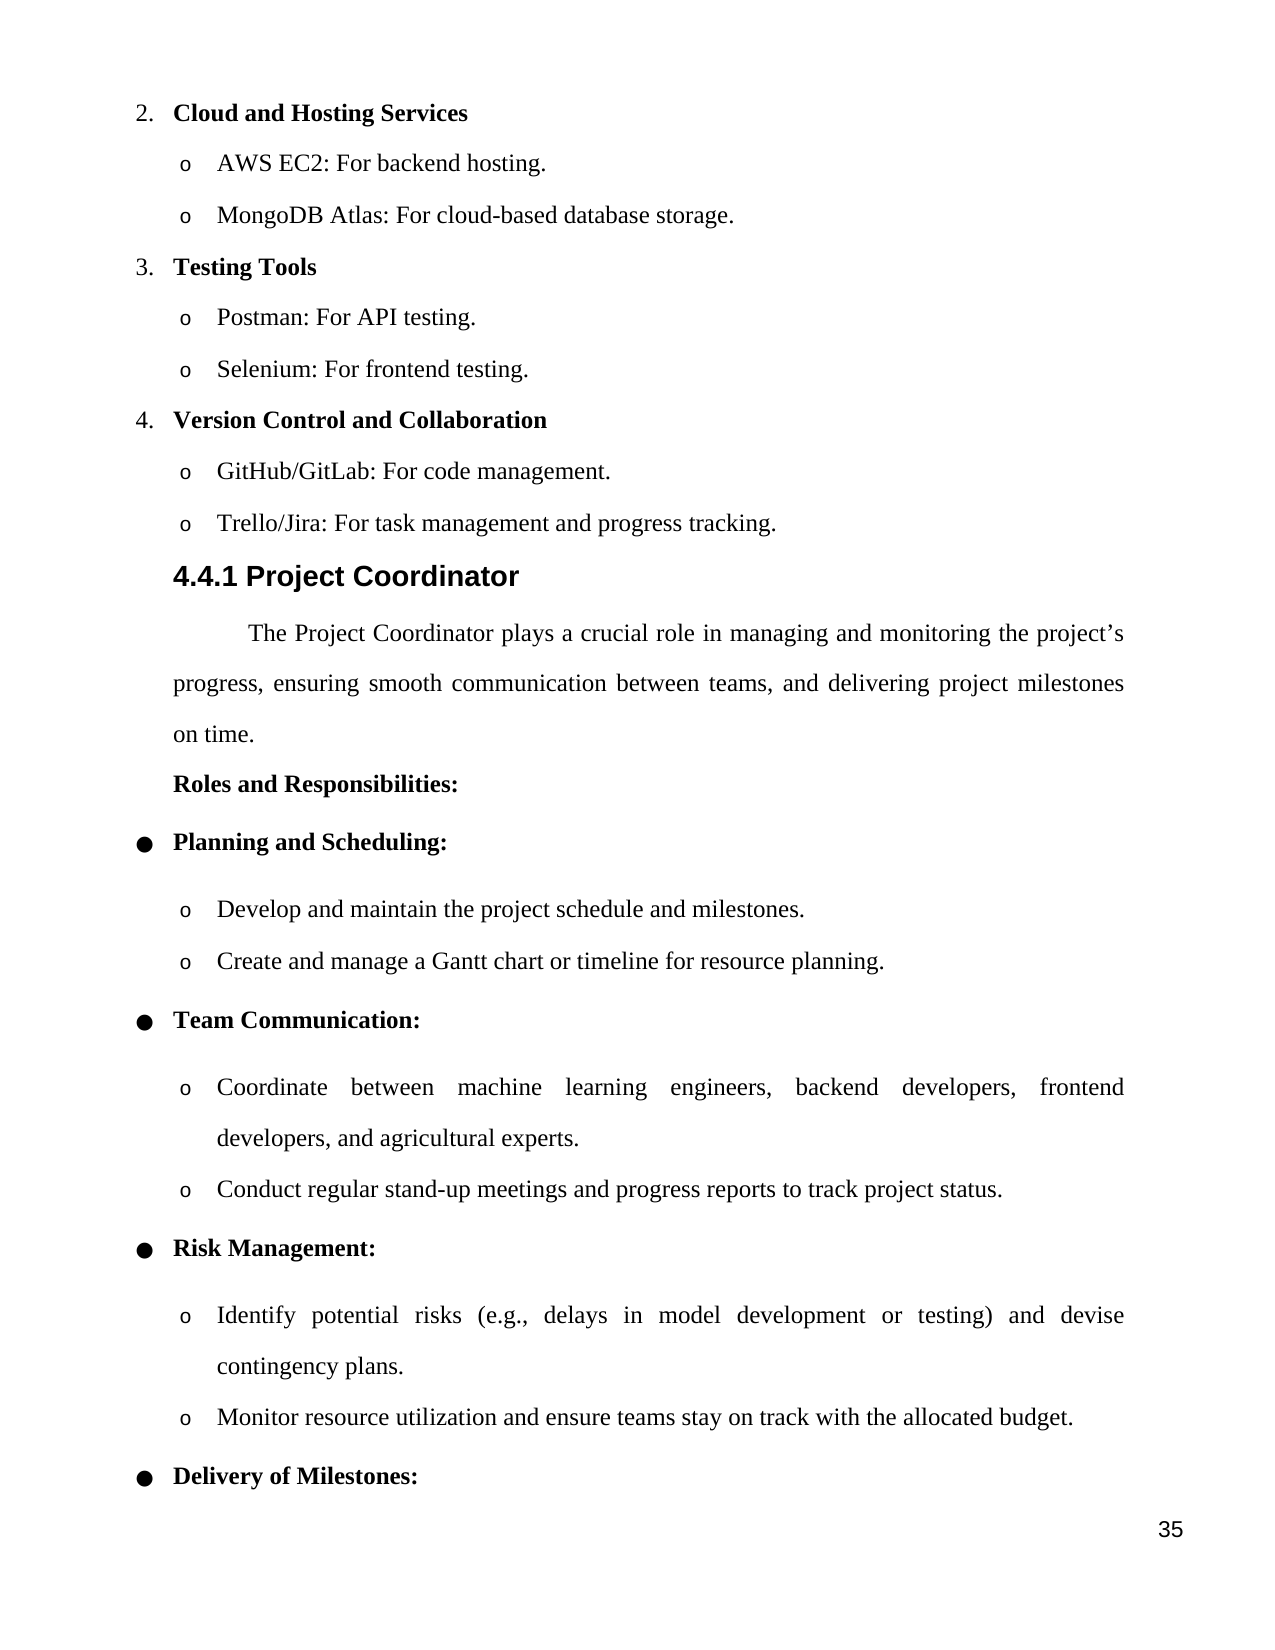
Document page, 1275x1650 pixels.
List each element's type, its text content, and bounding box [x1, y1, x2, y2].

list Monitor resource utilization and ensure teams stay on track with the allocated budget. [179, 1402, 1125, 1431]
list Develop and maintain the project schedule and milestones. [179, 894, 1125, 924]
list Selenium: For frontend testing. [179, 354, 1125, 383]
text 4.4.1 Project Coordinator [173, 559, 1125, 593]
list Testing Tools [135, 252, 1125, 281]
list Identify potential risks (e.g., delays in model development or testing) and devise contingency plans. [179, 1300, 1125, 1380]
list Cloud and Hosting Services [135, 98, 1125, 127]
text The Project Coordinator plays a crucial role in managing and monitoring the project’s progress, ensuring smooth communication between teams, and delivering project milestones on time. [173, 618, 1125, 747]
list MongoDB Atlas: For cloud-based database storage. [179, 200, 1125, 229]
list Create and manage a Gantt chart or timeline for resource planning. [179, 946, 1125, 975]
list Version Control and Collaboration [135, 406, 1125, 434]
list Planning and Scheduling: [135, 819, 1125, 862]
list Team Communication: [135, 998, 1125, 1040]
list Coordinate between machine learning engineers, backend developers, frontend developers, and agricultural experts. [179, 1072, 1125, 1152]
list Conduct regular stand-up meetings and progress reports to track project status. [179, 1174, 1125, 1203]
list Risk Management: [135, 1226, 1125, 1268]
list Delivery of Milestones: [135, 1453, 1125, 1496]
text Roles and Responsibilities: [173, 769, 1125, 798]
list GitHub/GitLab: For code management. [179, 456, 1125, 486]
list Trello/Jira: For task management and progress tracking. [179, 508, 1125, 537]
list Postman: For API testing. [179, 302, 1125, 332]
list AWS EC2: For backend hosting. [179, 148, 1125, 178]
